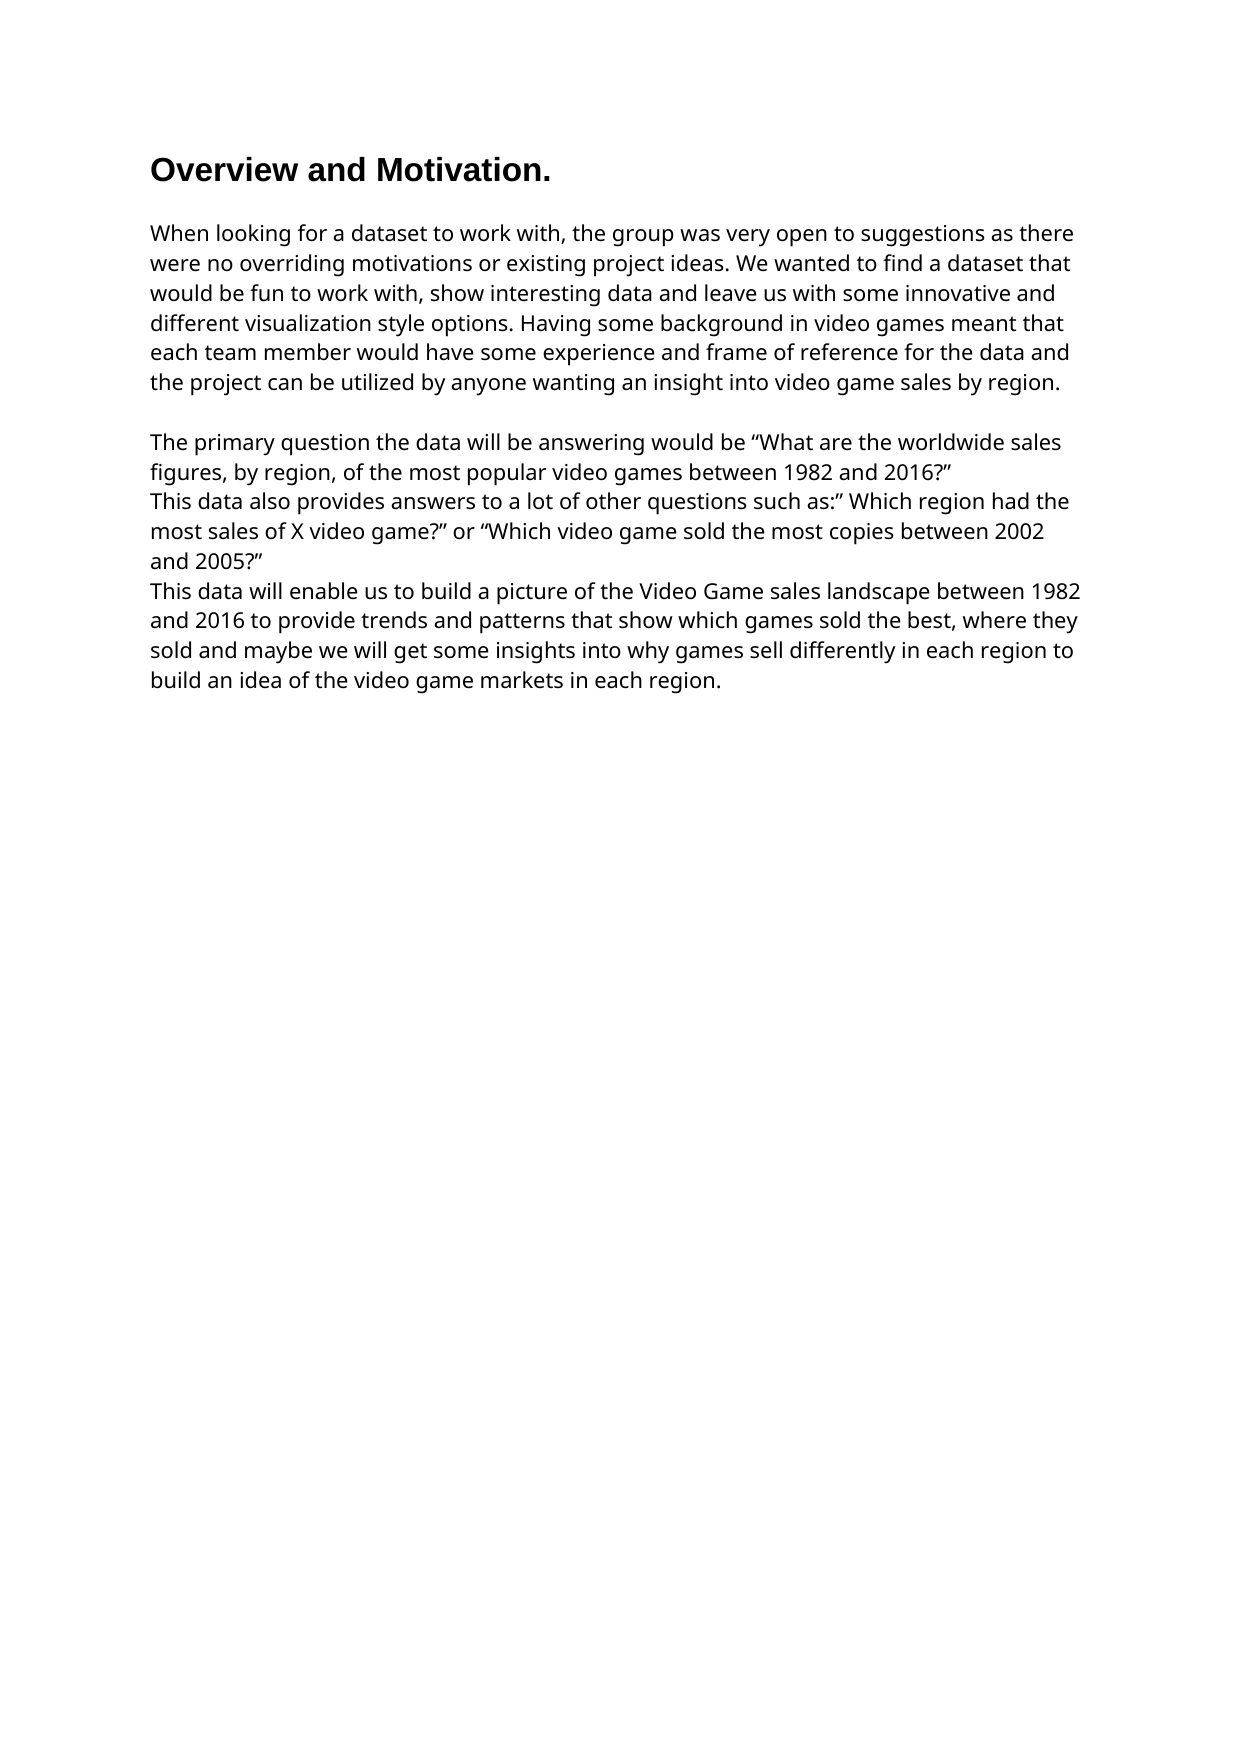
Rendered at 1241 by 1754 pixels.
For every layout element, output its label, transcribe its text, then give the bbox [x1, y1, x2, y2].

text When looking for a dataset to work with, the group was very open to suggestions as there were no overriding motivations or existing project ideas. We wanted to find a dataset that would be fun to work with, show interesting data and leave us with some innovative and different visualization style options. Having some background in video games meant that each team member would have some experience and frame of reference for the data and the project can be utilized by anyone wanting an insight into video game sales by region. [150, 218, 1090, 397]
text The primary question the data will be answering would be “What are the worldwide sales figures, by region, of the most popular video games between 1982 and 2016?” [150, 427, 1090, 486]
text This data also provides answers to a lot of other questions such as:” Which region had the most sales of X video game?” or “Which video game sold the most copies between 2002 and 2005?” [150, 486, 1090, 576]
text This data will enable us to build a picture of the Video Game sales landscape between 1982 and 2016 to provide trends and patterns that show which games sold the best, where they sold and maybe we will get some insights into why games sell differently in each region to build an idea of the video game markets in each region. [150, 576, 1090, 695]
text Overview and Motivation. [150, 150, 1090, 188]
